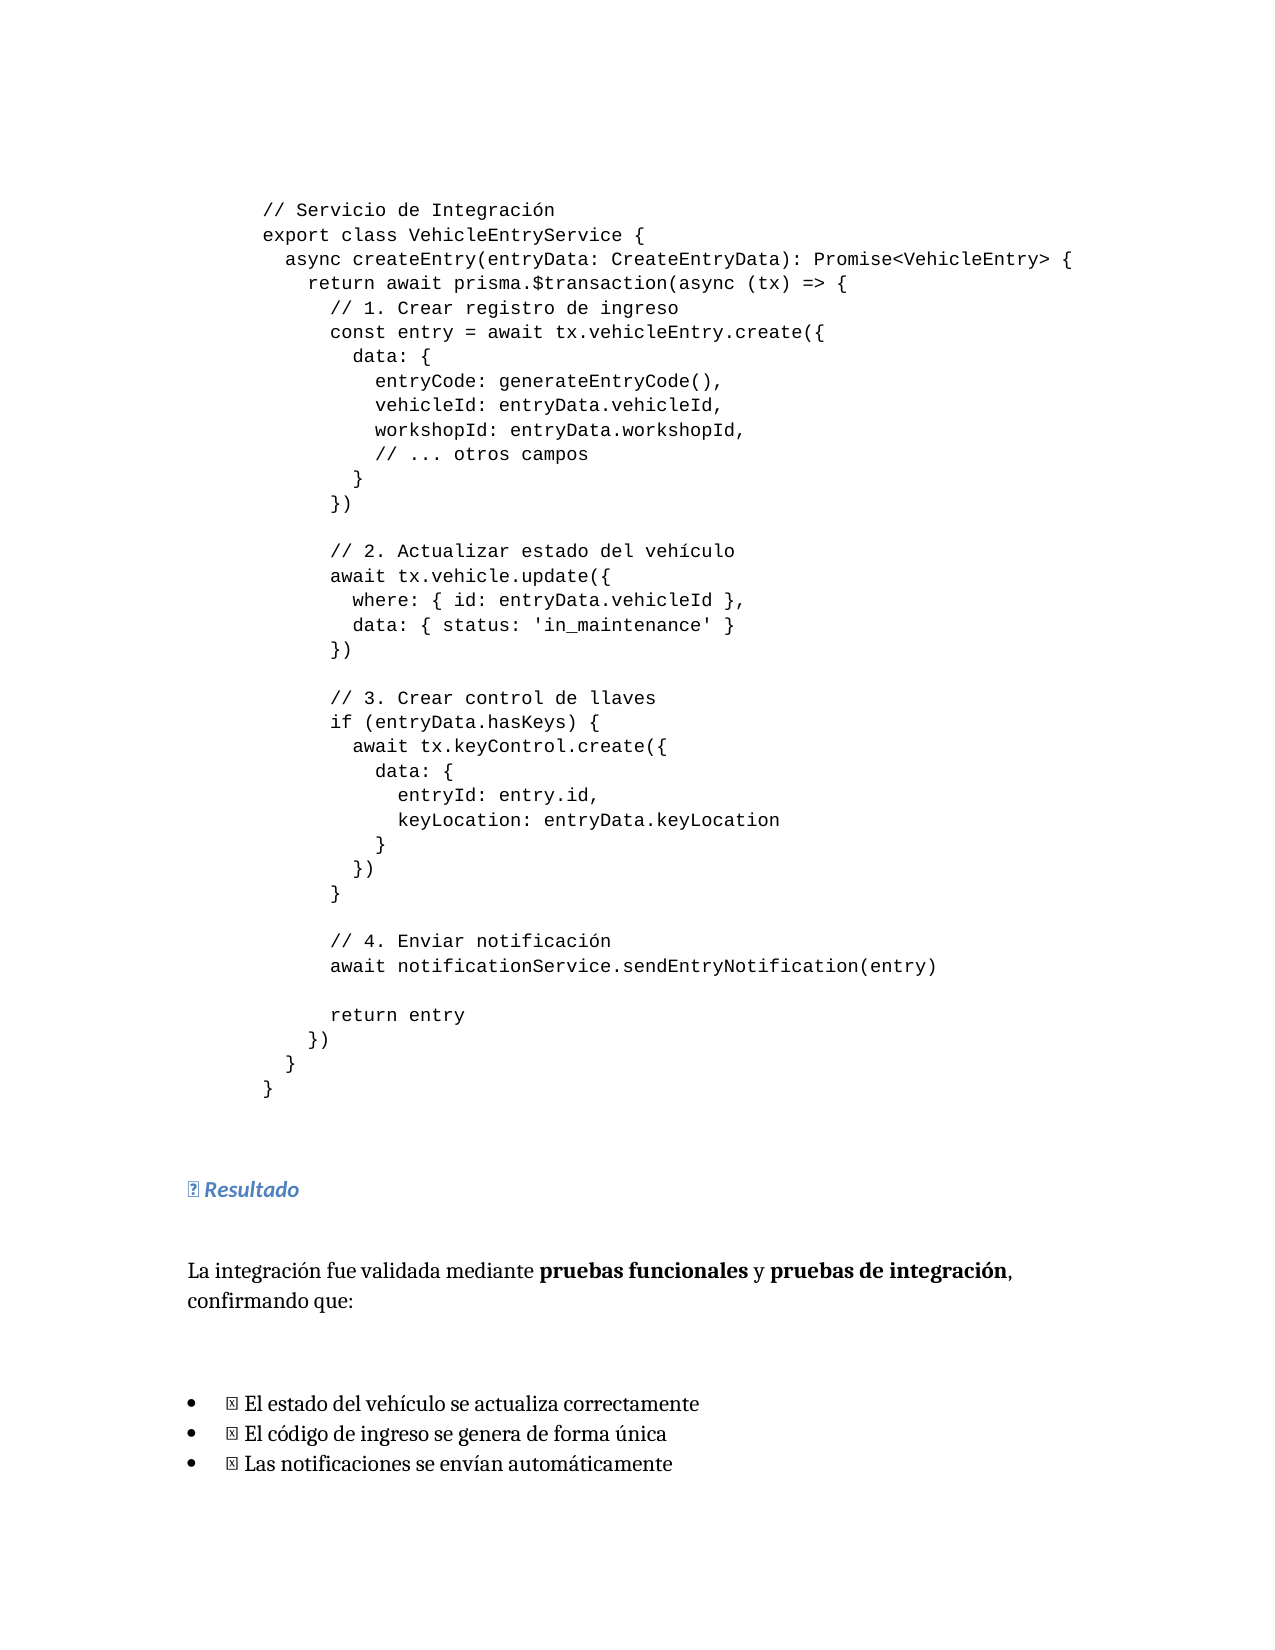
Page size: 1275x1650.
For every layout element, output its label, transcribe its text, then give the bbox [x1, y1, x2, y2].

list ✅ El código de ingreso se genera de forma única [187, 1421, 1087, 1447]
text // Servicio de Integración export class VehicleEntryService { async createEntry(entryData: CreateEntryData): Promise<VehicleEntry> { return await prisma.$transaction(async (tx) => { // 1. Crear registro de ingreso const entry = await tx.vehicleEntry.create({ data: { entryCode: generateEntryCode(), vehicleId: entryData.vehicleId, workshopId: entryData.workshopId, // ... otros campos } }) // 2. Actualizar estado del vehículo await tx.vehicle.update({ where: { id: entryData.vehicleId }, data: { status: 'in_maintenance' } }) // 3. Crear control de llaves if (entryData.hasKeys) { await tx.keyControl.create({ data: { entryId: entry.id, keyLocation: entryData.keyLocation } }) } // 4. Enviar notificación await notificationService.sendEntryNotification(entry) return entry }) } } [262, 201, 1087, 1100]
list ✅ Las notificaciones se envían automáticamente [187, 1451, 1087, 1477]
text La integración fue validada mediante pruebas funcionales y pruebas de integración, confirmando que: [187, 1258, 1087, 1314]
subtitle 🧠 Resultado [187, 1175, 1087, 1203]
list ✅ El estado del vehículo se actualiza correctamente [187, 1390, 1087, 1417]
